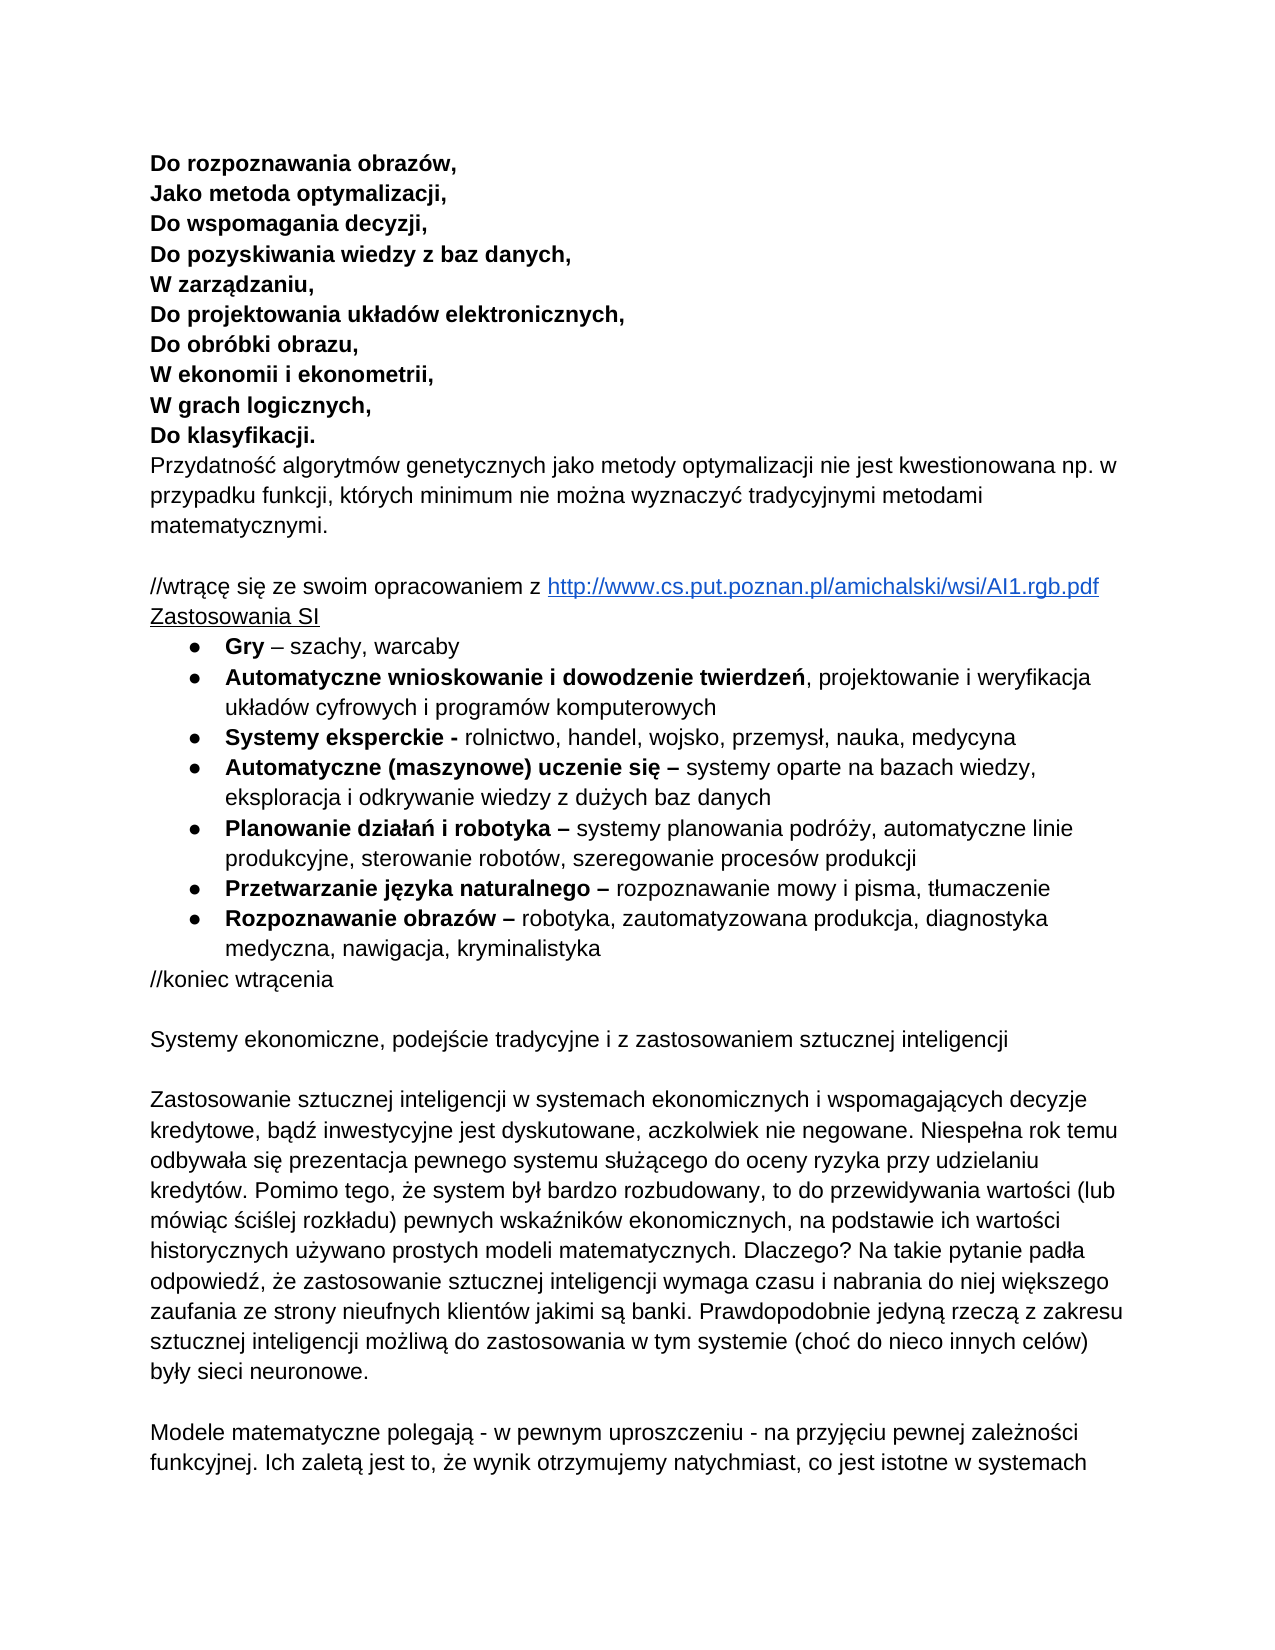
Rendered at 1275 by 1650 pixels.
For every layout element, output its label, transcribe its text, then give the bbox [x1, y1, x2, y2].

text W ekonomii i ekonometrii, [150, 361, 1125, 388]
text //koniec wtrącenia [150, 966, 1125, 992]
text Do klasyfikacji. [150, 422, 1125, 448]
list Rozpoznawanie obrazów – robotyka, zautomatyzowana produkcja, diagnostyka medyczna, nawigacja, kryminalistyka [188, 905, 1125, 962]
list Gry – szachy, warcaby [188, 633, 1125, 660]
text Przydatność algorytmów genetycznych jako metody optymalizacji nie jest kwestionowana np. w przypadku funkcji, których minimum nie można wyznaczyć tradycyjnymi metodami matematycznymi. [150, 452, 1125, 539]
text Systemy ekonomiczne, podejście tradycyjne i z zastosowaniem sztucznej inteligencji [150, 1026, 1125, 1052]
text W zarządzaniu, [150, 271, 1125, 297]
text //wtrącę się ze swoim opracowaniem z http://www.cs.put.poznan.pl/amichalski/wsi/AI1.rgb.pdf [150, 573, 1125, 599]
list Planowanie działań i robotyka – systemy planowania podróży, automatyczne linie produkcyjne, sterowanie robotów, szeregowanie procesów produkcji [188, 814, 1125, 871]
text Do obróbki obrazu, [150, 331, 1125, 358]
list Systemy eksperckie - rolnictwo, handel, wojsko, przemysł, nauka, medycyna [188, 724, 1125, 750]
text Zastosowanie sztucznej inteligencji w systemach ekonomicznych i wspomagających decyzje kredytowe, bądź inwestycyjne jest dyskutowane, aczkolwiek nie negowane. Niespełna rok temu odbywała się prezentacja pewnego systemu służącego do oceny ryzyka przy udzielaniu kredytów. Pomimo tego, że system był bardzo rozbudowany, to do przewidywania wartości (lub mówiąc ściślej rozkładu) pewnych wskaźników ekonomicznych, na podstawie ich wartości historycznych używano prostych modeli matematycznych. Dlaczego? Na takie pytanie padła odpowiedź, że zastosowanie sztucznej inteligencji wymaga czasu i nabrania do niej większego zaufania ze strony nieufnych klientów jakimi są banki. Prawdopodobnie jedyną rzeczą z zakresu sztucznej inteligencji możliwą do zastosowania w tym systemie (choć do nieco innych celów) były sieci neuronowe. [150, 1086, 1125, 1385]
text Do projektowania układów elektronicznych, [150, 301, 1125, 327]
text Jako metoda optymalizacji, [150, 180, 1125, 207]
text W grach logicznych, [150, 392, 1125, 418]
text Do rozpoznawania obrazów, [150, 150, 1125, 176]
list Automatyczne wnioskowanie i dowodzenie twierdzeń, projektowanie i weryfikacja układów cyfrowych i programów komputerowych [188, 663, 1125, 720]
list Przetwarzanie języka naturalnego – rozpoznawanie mowy i pisma, tłumaczenie [188, 875, 1125, 901]
list Automatyczne (maszynowe) uczenie się – systemy oparte na bazach wiedzy, eksploracja i odkrywanie wiedzy z dużych baz danych [188, 754, 1125, 811]
text Do pozyskiwania wiedzy z baz danych, [150, 241, 1125, 267]
text Do wspomagania decyzji, [150, 210, 1125, 237]
text Zastosowania SI [150, 603, 1125, 629]
